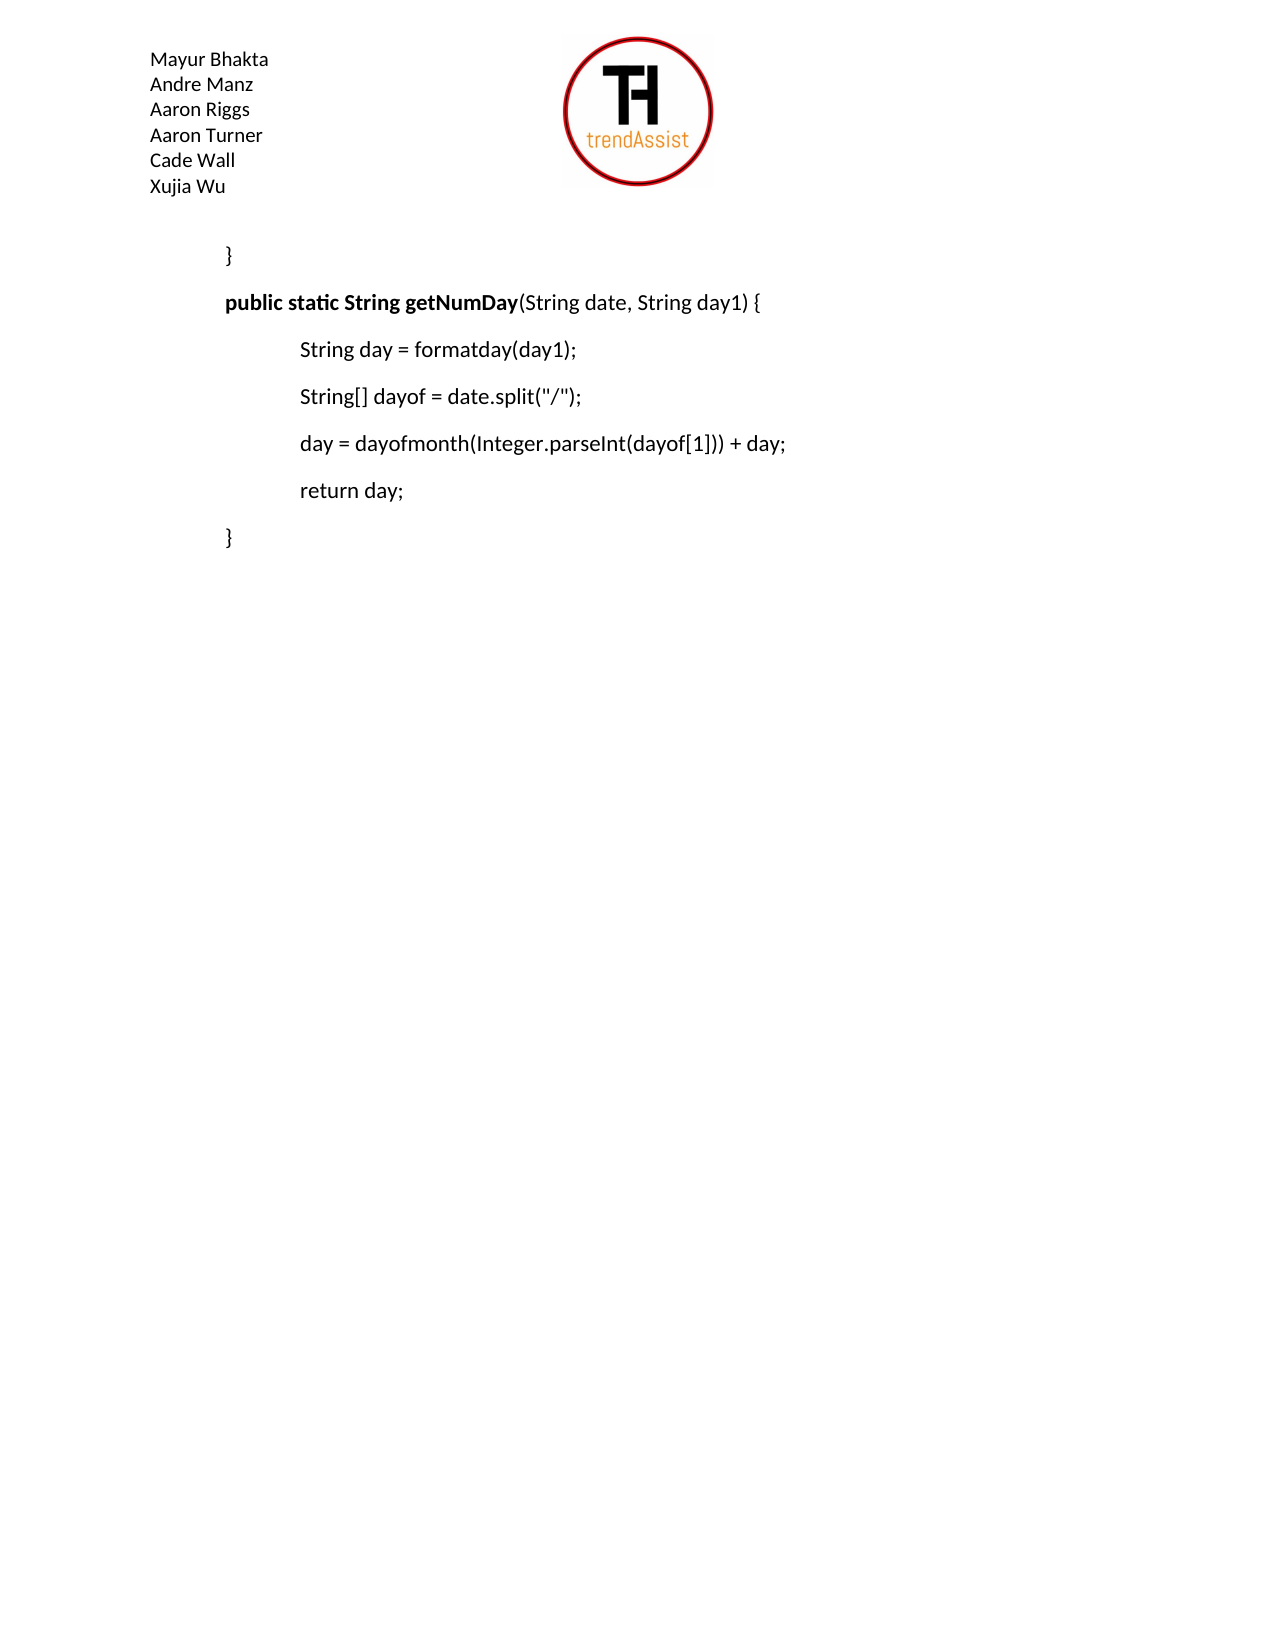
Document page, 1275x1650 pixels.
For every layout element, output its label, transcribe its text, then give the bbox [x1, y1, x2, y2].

text } [150, 523, 1125, 551]
text String day = formatday(day1); [150, 335, 1125, 363]
text String[] dayof = date.split("/"); [150, 382, 1125, 410]
text return day; [150, 476, 1125, 504]
text public static String getNumDay(String date, String day1) { [150, 288, 1125, 317]
text day = dayofmonth(Integer.parseInt(dayof[1])) + day; [150, 429, 1125, 457]
text } [150, 242, 1125, 270]
picture [561, 34, 714, 188]
